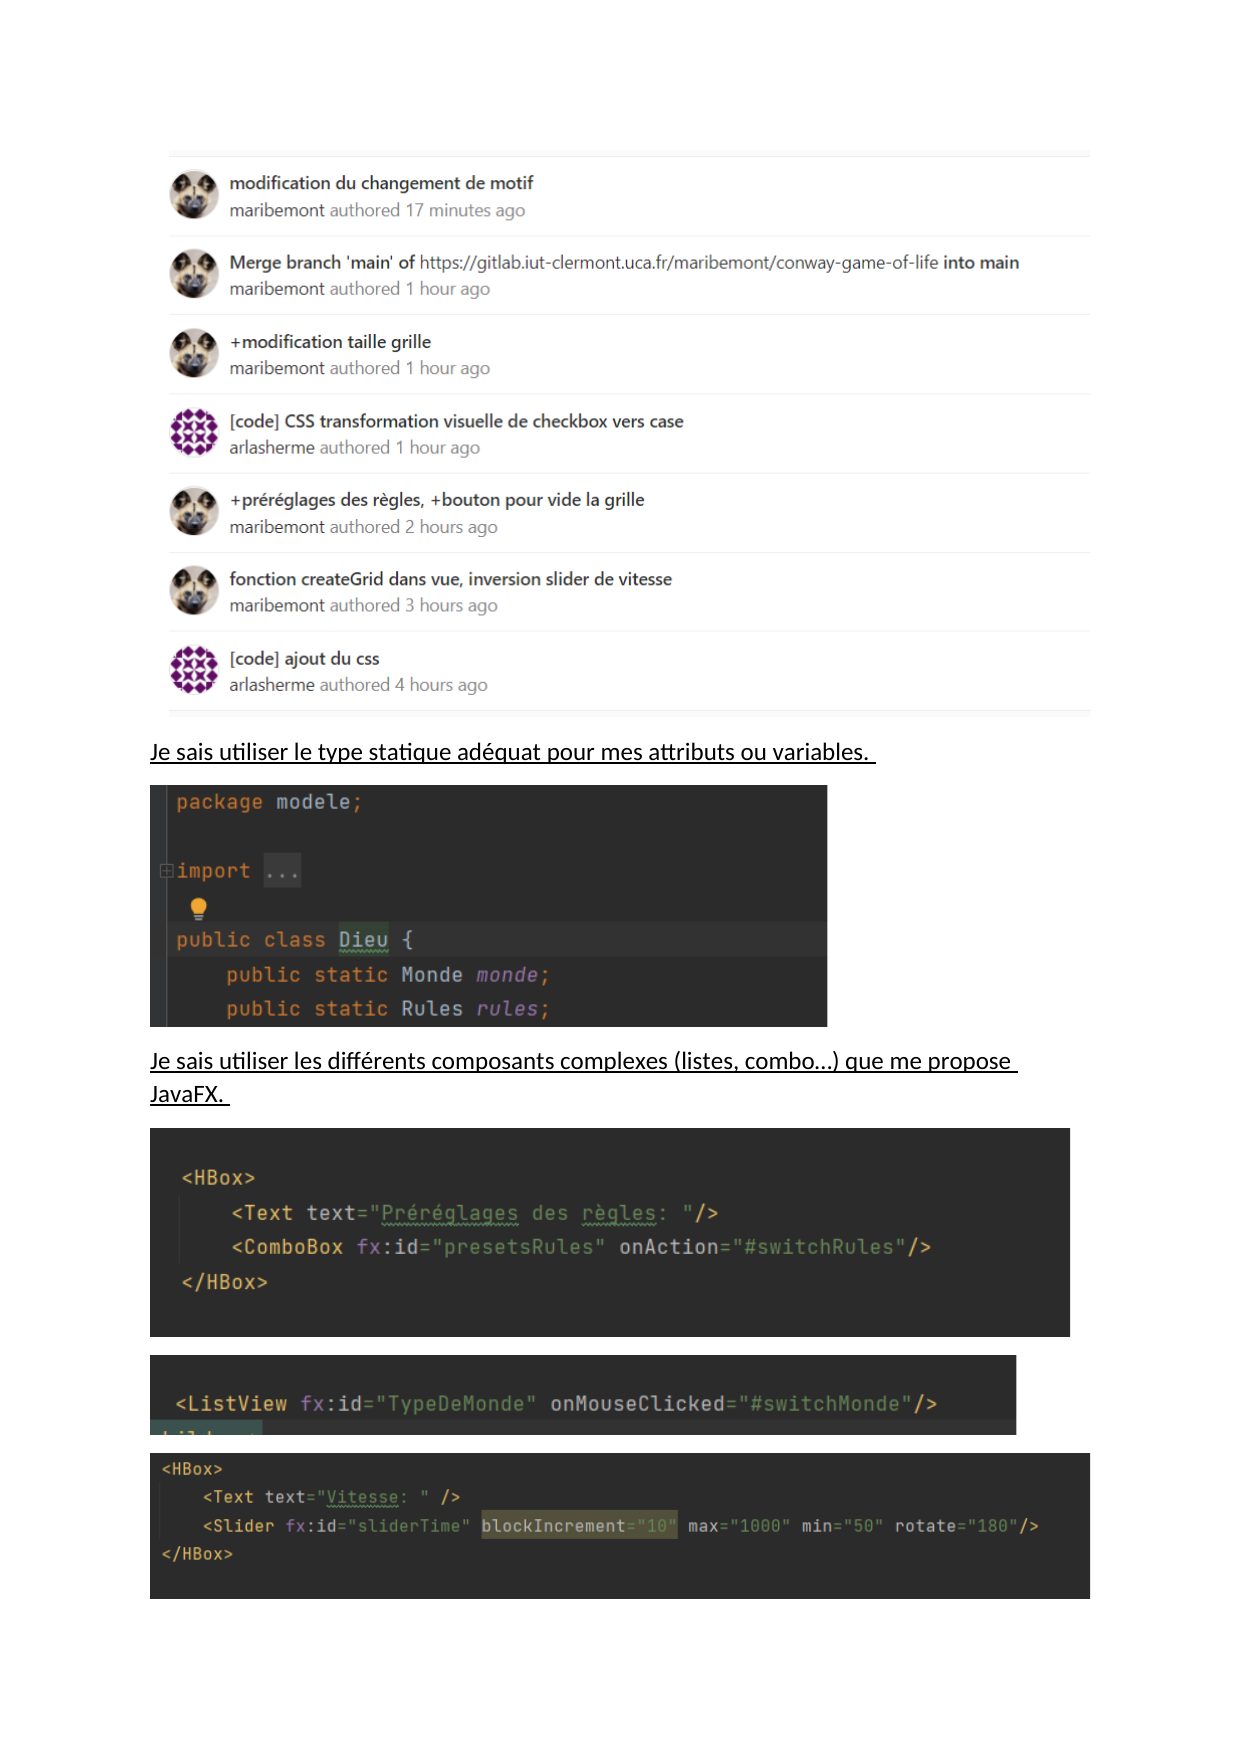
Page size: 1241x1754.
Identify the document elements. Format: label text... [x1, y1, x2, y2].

picture [150, 150, 1091, 717]
picture [150, 1453, 1091, 1599]
picture [150, 1128, 1071, 1337]
picture [150, 785, 828, 1027]
text Je sais utiliser les différents composants complexes (listes, combo…) que me propose JavaFX. [150, 1046, 1090, 1109]
text Je sais utiliser le type statique adéquat pour mes attributs ou variables. [150, 736, 1090, 766]
picture [150, 1355, 1017, 1435]
